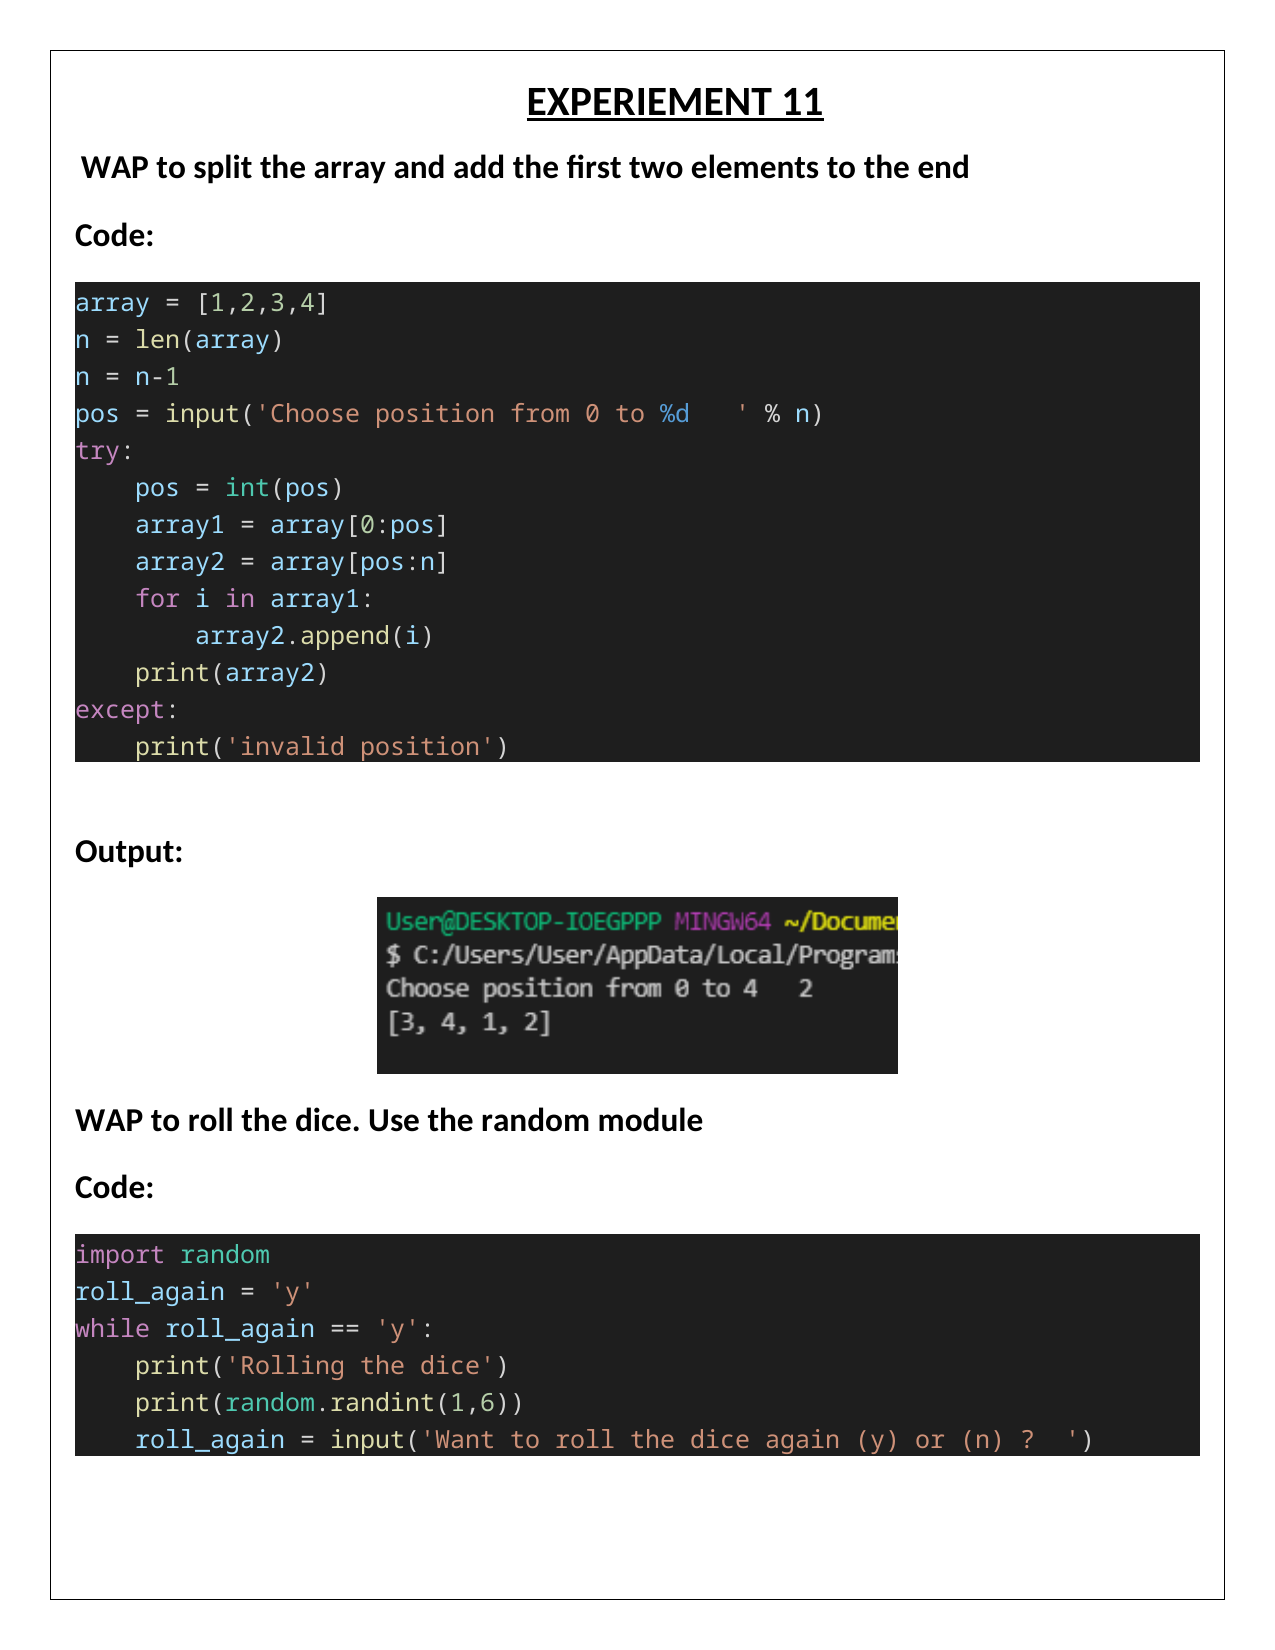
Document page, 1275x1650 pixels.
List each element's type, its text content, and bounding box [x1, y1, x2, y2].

text pos = input('Choose position from 0 to %d ' % n) [75, 393, 1200, 430]
text print('Rolling the dice') [75, 1345, 1200, 1382]
text array2 = array[pos:n] [75, 541, 1200, 578]
text n = len(array) [75, 319, 1200, 356]
text Code: [75, 214, 1200, 255]
text n = n-1 [75, 356, 1200, 393]
text print('invalid position') [75, 726, 1200, 762]
text print(array2) [75, 652, 1200, 688]
text pos = int(pos) [75, 467, 1200, 504]
text import random [75, 1234, 1200, 1271]
picture [377, 897, 898, 1074]
text array1 = array[0:pos] [75, 504, 1200, 541]
text try: [75, 430, 1200, 467]
text roll_again = 'y' [75, 1271, 1200, 1308]
text array2.append(i) [75, 614, 1200, 652]
text except: [75, 688, 1200, 726]
list EXPERIEMENT 11 [150, 75, 1200, 126]
text roll_again = input('Want to roll the dice again (y) or (n) ? ') [75, 1419, 1200, 1456]
text WAP to split the array and add the first two elements to the end [75, 147, 1200, 187]
text Code: [75, 1166, 1200, 1207]
text array = [1,2,3,4] [75, 282, 1200, 319]
text while roll_again == 'y': [75, 1308, 1200, 1345]
text Output: [75, 830, 1200, 871]
text for i in array1: [75, 578, 1200, 614]
text print(random.randint(1,6)) [75, 1382, 1200, 1419]
text WAP to roll the dice. Use the random module [75, 1099, 1200, 1139]
